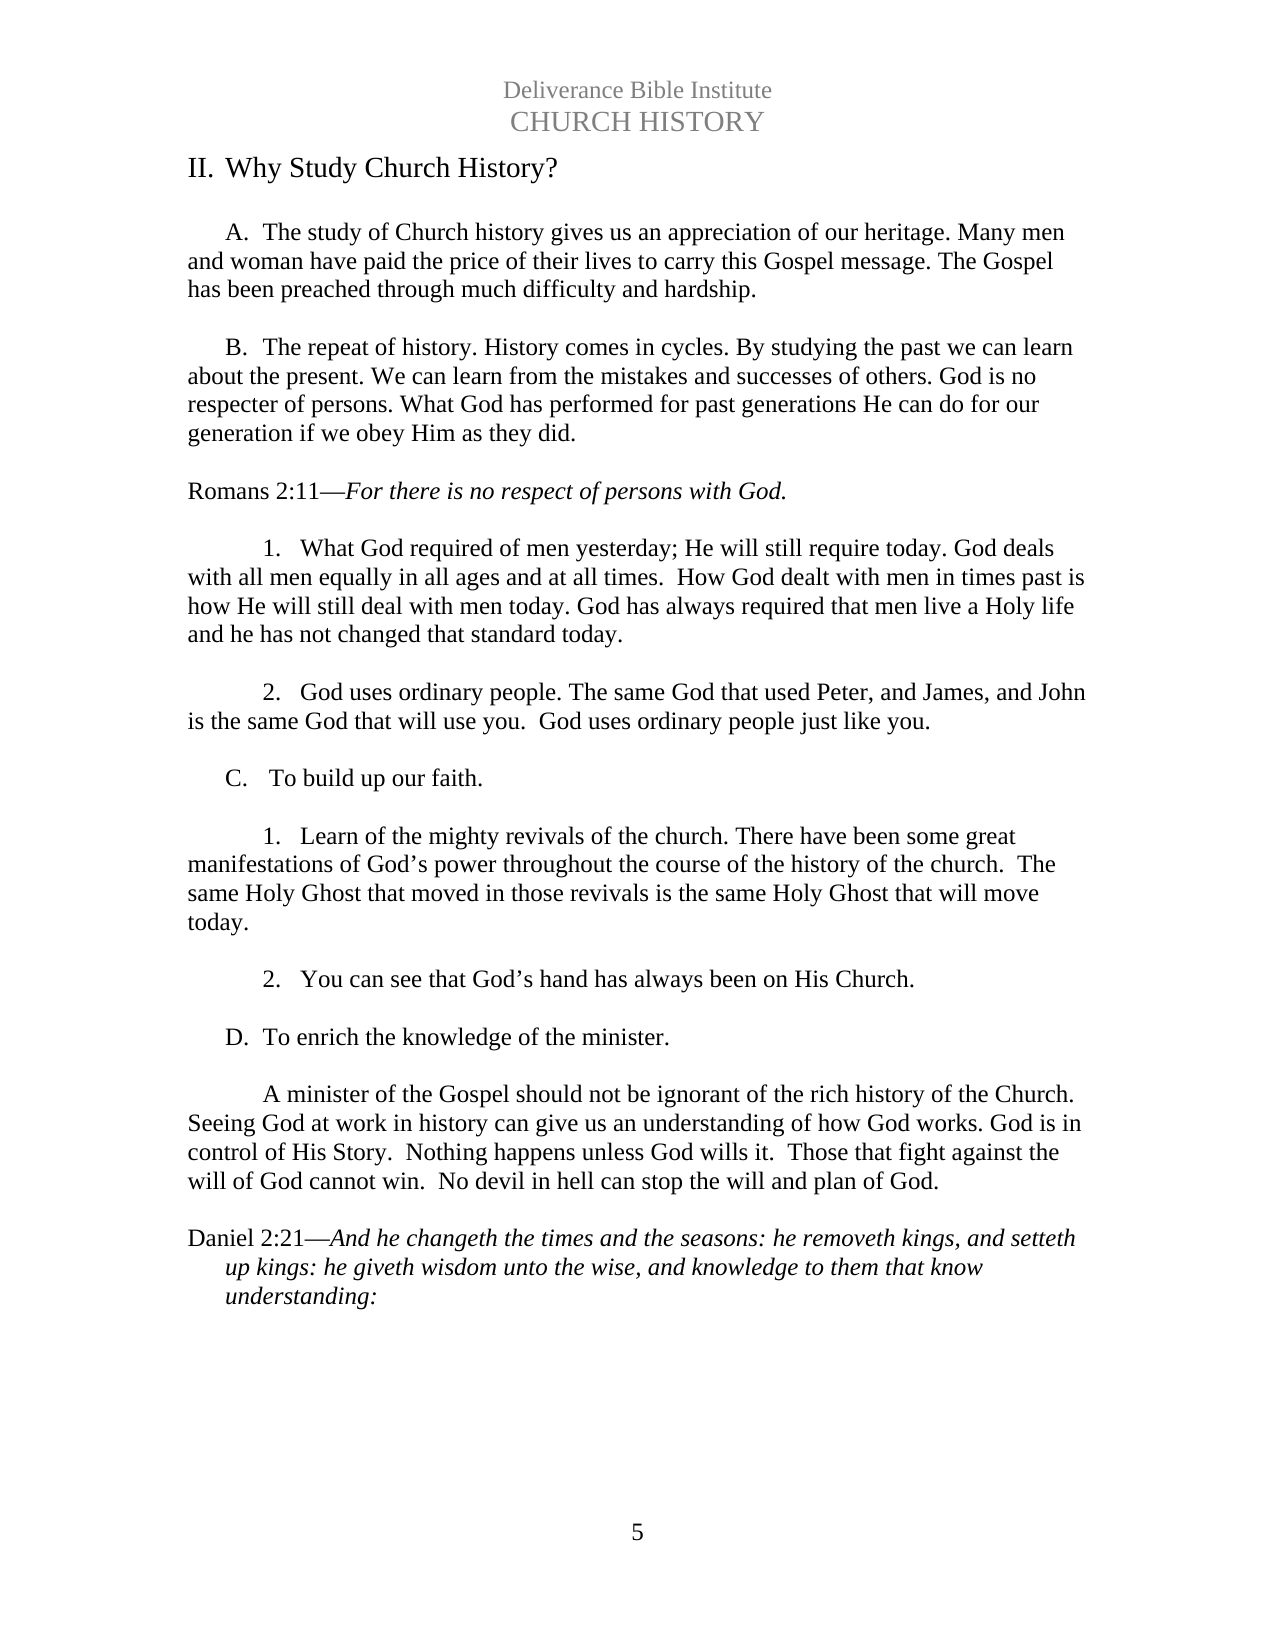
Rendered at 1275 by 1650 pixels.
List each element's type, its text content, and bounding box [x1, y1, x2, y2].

subtitle To build up our faith. [225, 763, 1087, 792]
subtitle To enrich the knowledge of the minister. [225, 1022, 1087, 1051]
text A minister of the Gospel should not be ignorant of the rich history of the Church. Seeing God at work in history can give us an understanding of how God works. God is in control of His Story. Nothing happens unless God wills it. Those that fight against the will of God cannot win. No devil in hell can stop the will and plan of God. [187, 1079, 1087, 1194]
subtitle What God required of men yesterday; He will still require today. God deals with all men equally in all ages and at all times. How God dealt with men in times past is how He will still deal with men today. God has always required that men live a Holy life and he has not changed that standard today. [187, 533, 1087, 648]
text Romans 2:11—For there is no respect of persons with God. [187, 476, 1087, 504]
subtitle God uses ordinary people. The same God that used Peter, and James, and John is the same God that will use you. God uses ordinary people just like you. [187, 677, 1087, 734]
subtitle Learn of the mighty revivals of the church. There have been some great manifestations of God’s power throughout the course of the history of the church. The same Holy Ghost that moved in those revivals is the same Holy Ghost that will move today. [187, 821, 1087, 936]
text Daniel 2:21—And he changeth the times and the seasons: he removeth kings, and setteth up kings: he giveth wisdom unto the wise, and knowledge to them that know understanding: [187, 1223, 1087, 1309]
subtitle Why Study Church History? [187, 150, 1087, 183]
subtitle The study of Church history gives us an appreciation of our heritage. Many men and woman have paid the price of their lives to carry this Gospel message. The Gospel has been preached through much difficulty and hardship. [187, 217, 1087, 303]
subtitle The repeat of history. History comes in cycles. By studying the past we can learn about the present. We can learn from the mistakes and successes of others. God is no respecter of persons. What God has performed for past generations He can do for our generation if we obey Him as they did. [187, 332, 1087, 447]
subtitle You can see that God’s hand has always been on His Church. [187, 964, 1087, 993]
